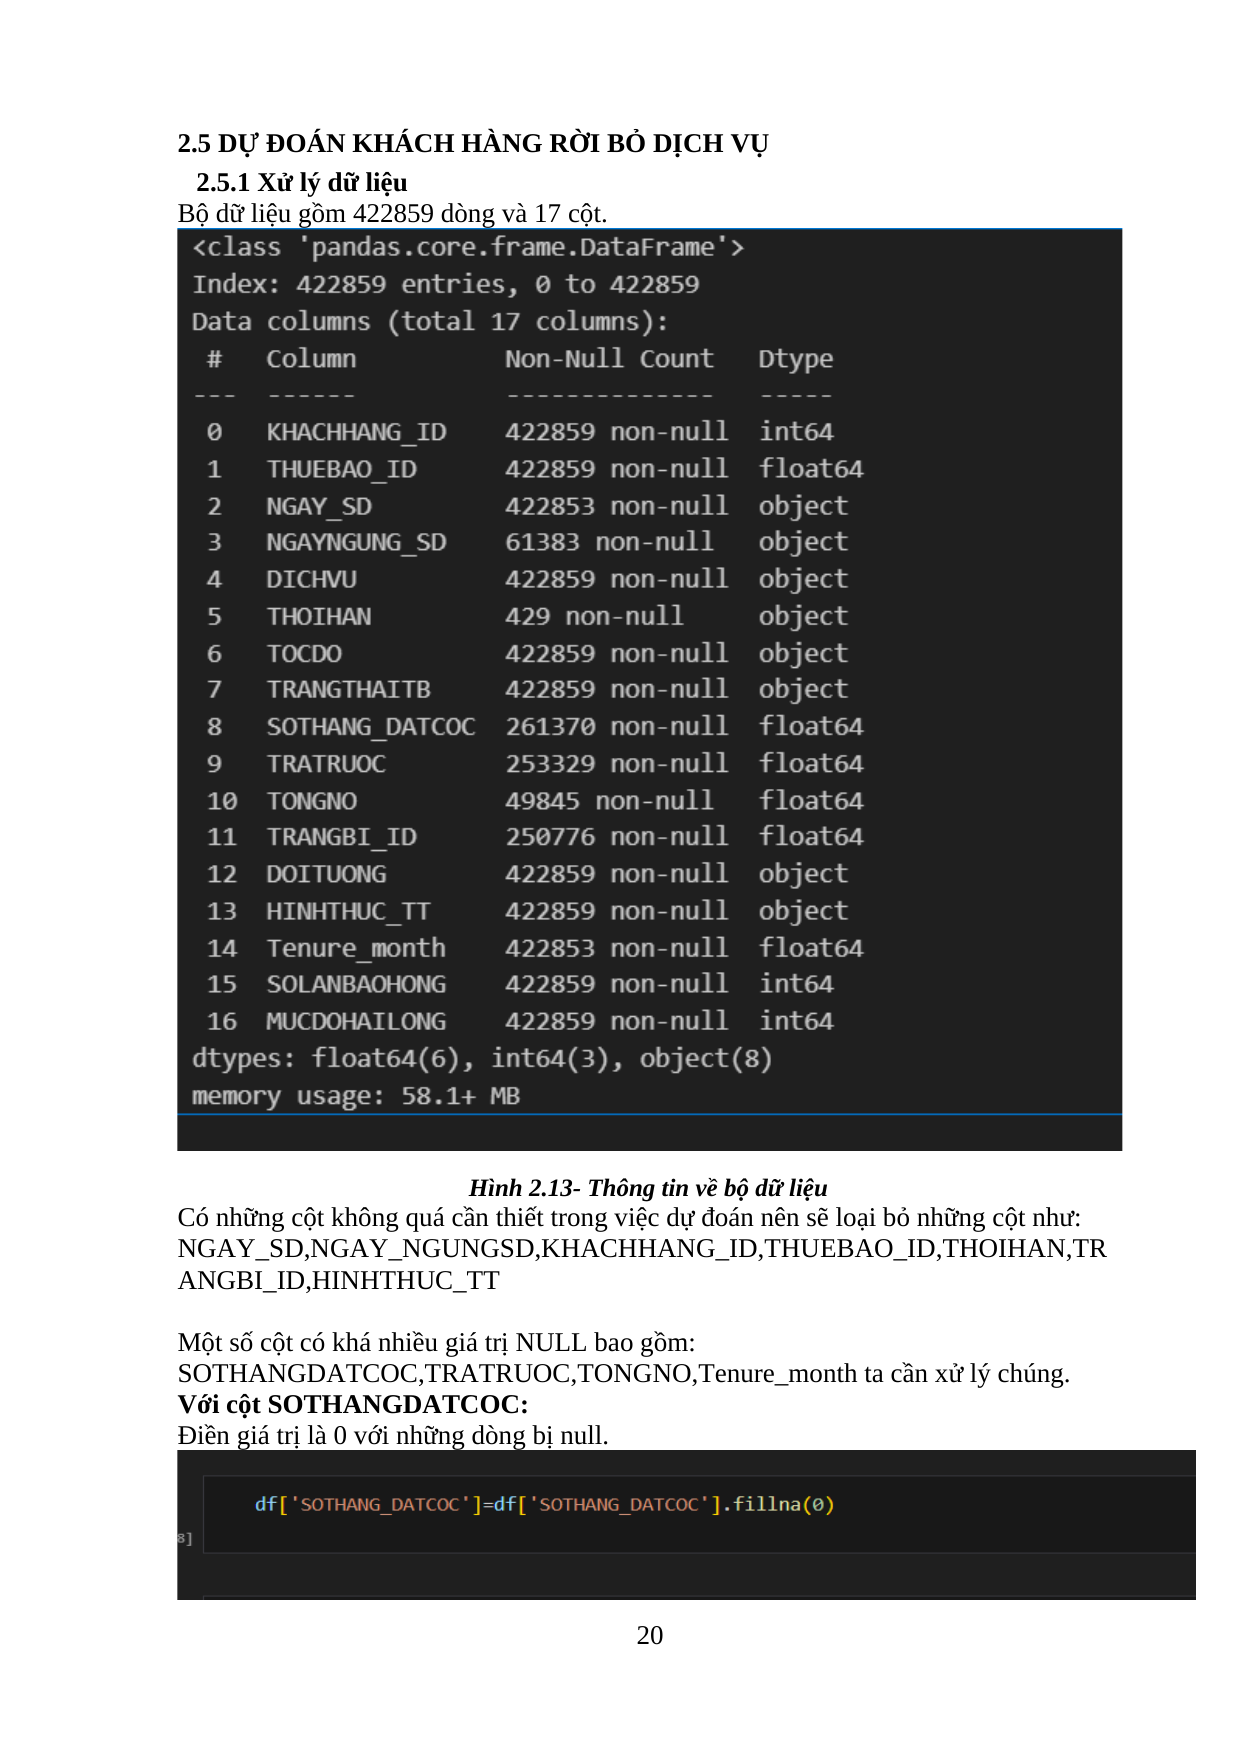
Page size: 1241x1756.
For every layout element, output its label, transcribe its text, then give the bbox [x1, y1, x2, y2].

text Điền giá trị là 0 với những dòng bị null. [177, 1419, 1122, 1450]
picture [177, 1450, 1196, 1600]
text Một số cột có khá nhiều giá trị NULL bao gồm: SOTHANGDATCOC,TRATRUOC,TONGNO,Tenure_month ta cần xử lý chúng. [177, 1326, 1122, 1388]
subtitle 2.5.1 Xử lý dữ liệu [196, 166, 1122, 197]
text Bộ dữ liệu gồm 422859 dòng và 17 cột. [177, 197, 1122, 228]
text Có những cột không quá cần thiết trong việc dự đoán nên sẽ loại bỏ những cột như: NGAY_SD,NGAY_NGUNGSD,KHACHHANG_ID,THUEBAO_ID,THOIHAN,TRANGBI_ID,HINHTHUC_TT [177, 1201, 1122, 1295]
text Với cột SOTHANGDATCOC: [177, 1388, 1122, 1419]
picture [177, 228, 1123, 1151]
text Hình 2.13- Thông tin về bộ dữ liệu [177, 1173, 1122, 1201]
subtitle 2.5 DỰ ĐOÁN KHÁCH HÀNG RỜI BỎ DỊCH VỤ [177, 127, 1122, 159]
